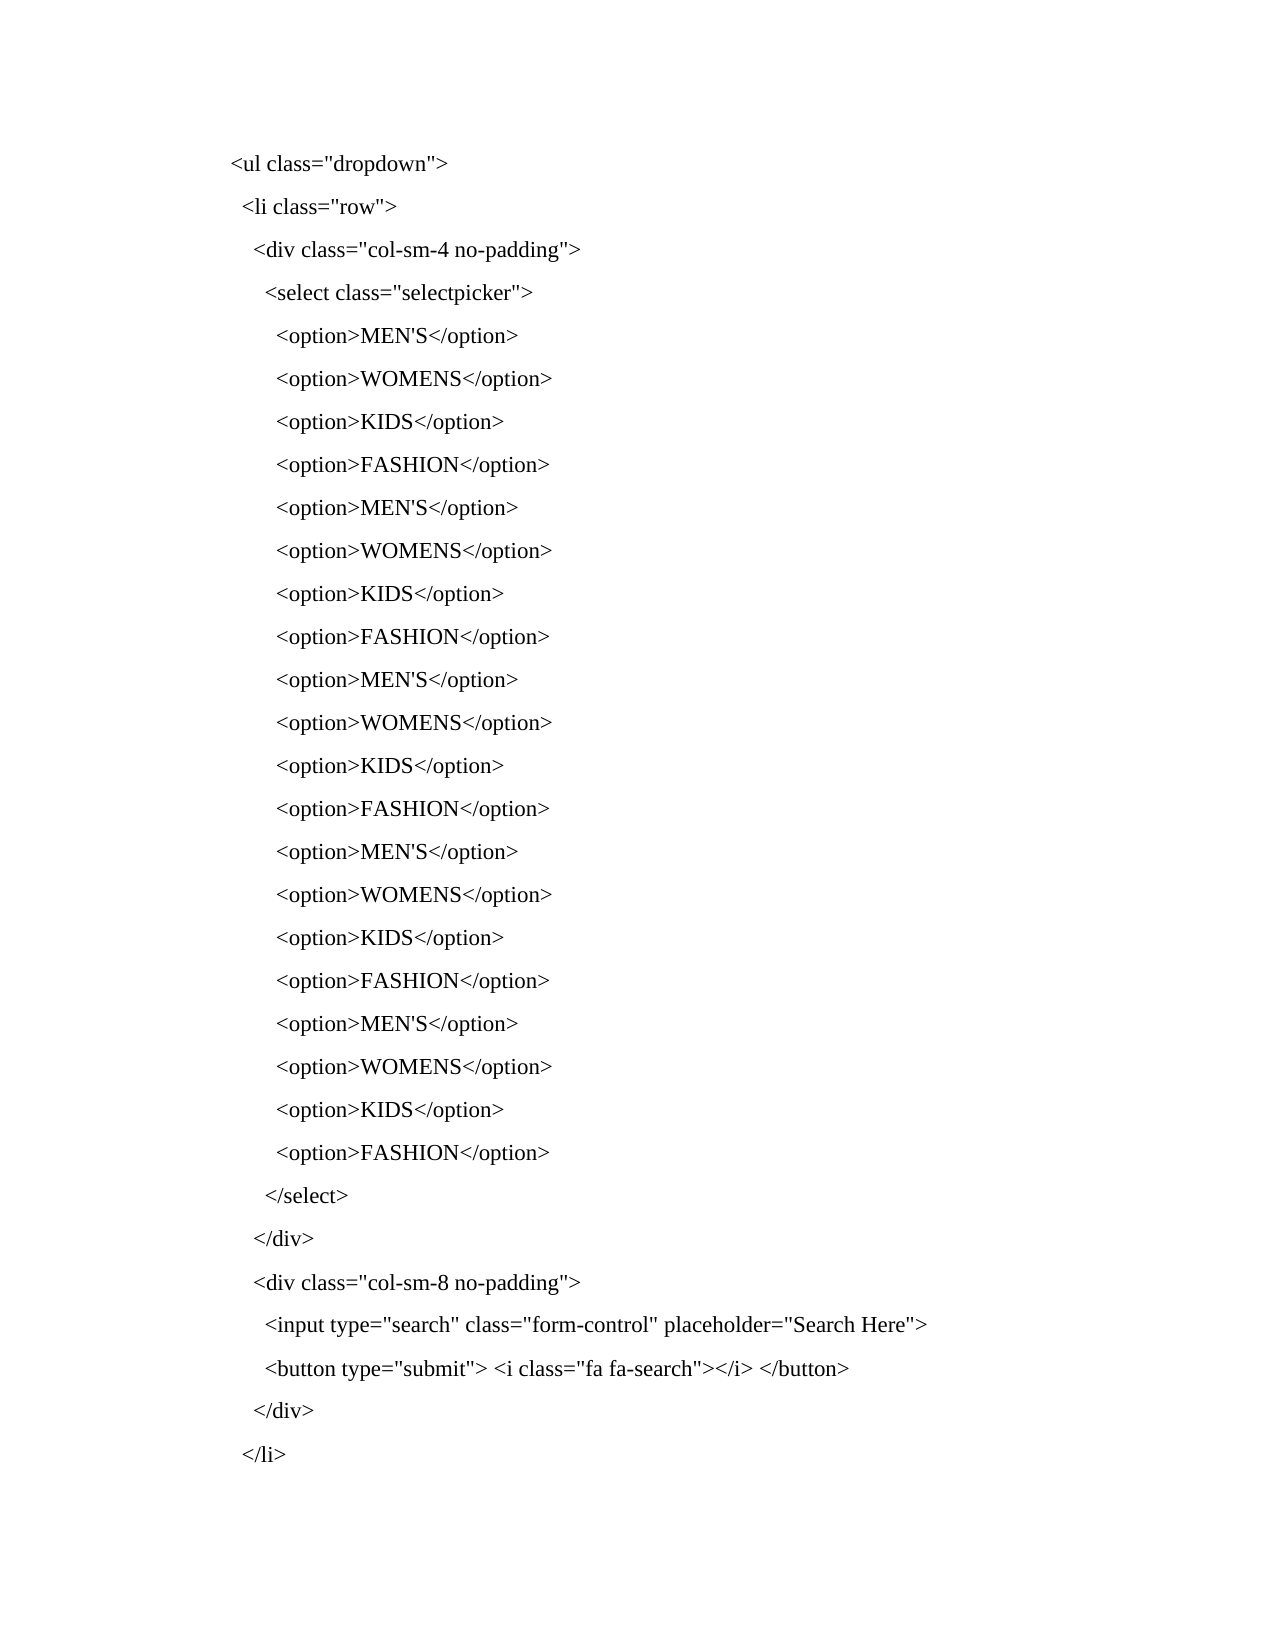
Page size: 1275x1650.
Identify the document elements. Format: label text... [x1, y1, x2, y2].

text <option>KIDS</option> [150, 1096, 1125, 1123]
text <option>FASHION</option> [150, 451, 1125, 477]
text </li> [150, 1441, 1125, 1467]
text <option>WOMENS</option> [150, 1053, 1125, 1080]
text </div> [150, 1226, 1125, 1252]
text <li class="row"> [150, 193, 1125, 219]
text <option>WOMENS</option> [150, 881, 1125, 908]
text <option>MEN'S</option> [150, 494, 1125, 521]
text <option>WOMENS</option> [150, 365, 1125, 391]
text <option>FASHION</option> [150, 795, 1125, 822]
text <option>MEN'S</option> [150, 838, 1125, 865]
text <input type="search" class="form-control" placeholder="Search Here"> [150, 1312, 1125, 1338]
text <option>MEN'S</option> [150, 322, 1125, 348]
text <option>MEN'S</option> [150, 666, 1125, 693]
text <ul class="dropdown"> [150, 150, 1125, 176]
text <option>WOMENS</option> [150, 537, 1125, 563]
text <option>KIDS</option> [150, 408, 1125, 434]
text <div class="col-sm-8 no-padding"> [150, 1268, 1125, 1295]
text <option>KIDS</option> [150, 924, 1125, 951]
text <option>FASHION</option> [150, 967, 1125, 994]
text <option>WOMENS</option> [150, 709, 1125, 736]
text <option>KIDS</option> [150, 580, 1125, 607]
text <option>KIDS</option> [150, 752, 1125, 779]
text <select class="selectpicker"> [150, 279, 1125, 305]
text <option>MEN'S</option> [150, 1010, 1125, 1037]
text </div> [150, 1398, 1125, 1424]
text <div class="col-sm-4 no-padding"> [150, 236, 1125, 262]
text <button type="submit"> <i class="fa fa-search"></i> </button> [150, 1354, 1125, 1381]
text </select> [150, 1182, 1125, 1209]
text <option>FASHION</option> [150, 1139, 1125, 1166]
text <option>FASHION</option> [150, 623, 1125, 649]
